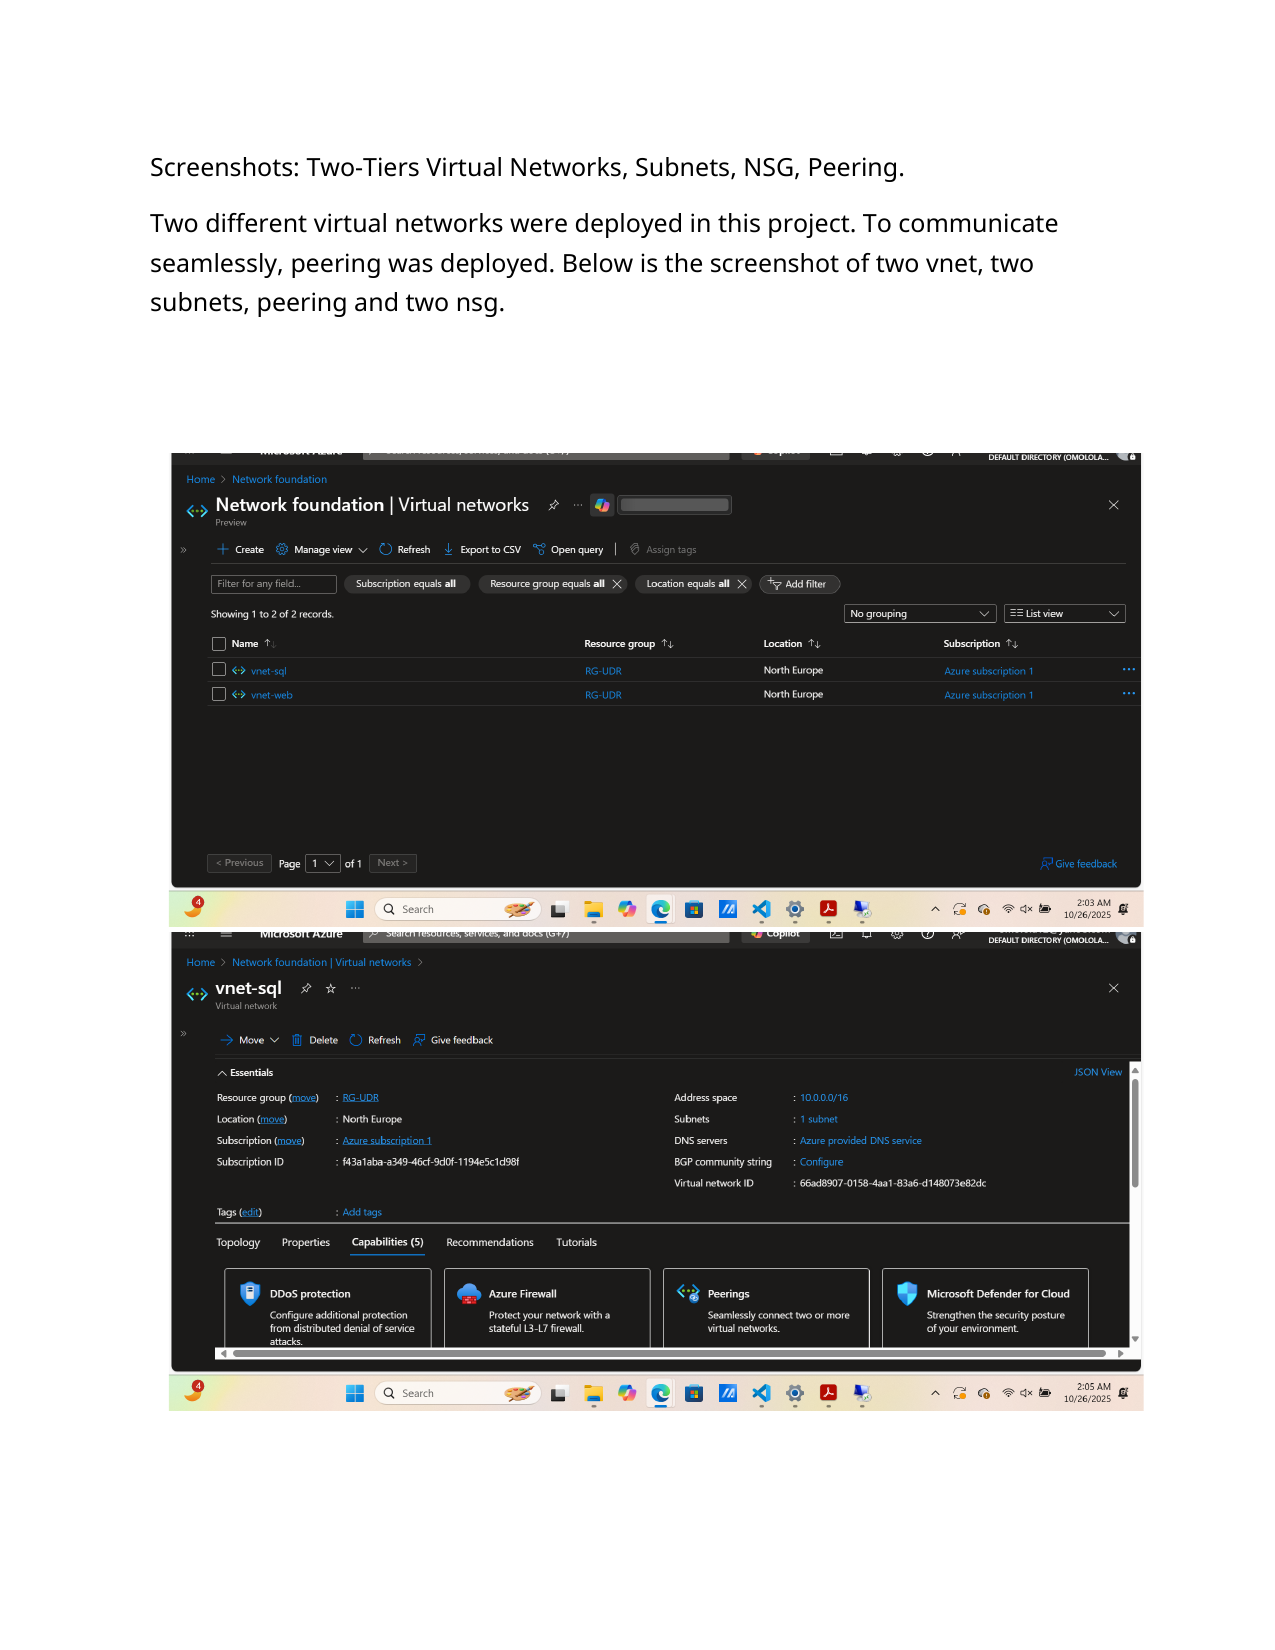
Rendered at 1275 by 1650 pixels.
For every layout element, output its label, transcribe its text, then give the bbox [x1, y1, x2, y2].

text Two different virtual networks were deployed in this project. To communicate seamlessly, peering was deployed. Below is the screenshot of two vnet, two subnets, peering and two nsg. [150, 206, 1125, 319]
text Screenshots: Two-Tiers Virtual Networks, Subnets, NSG, Peering. [150, 150, 1125, 184]
